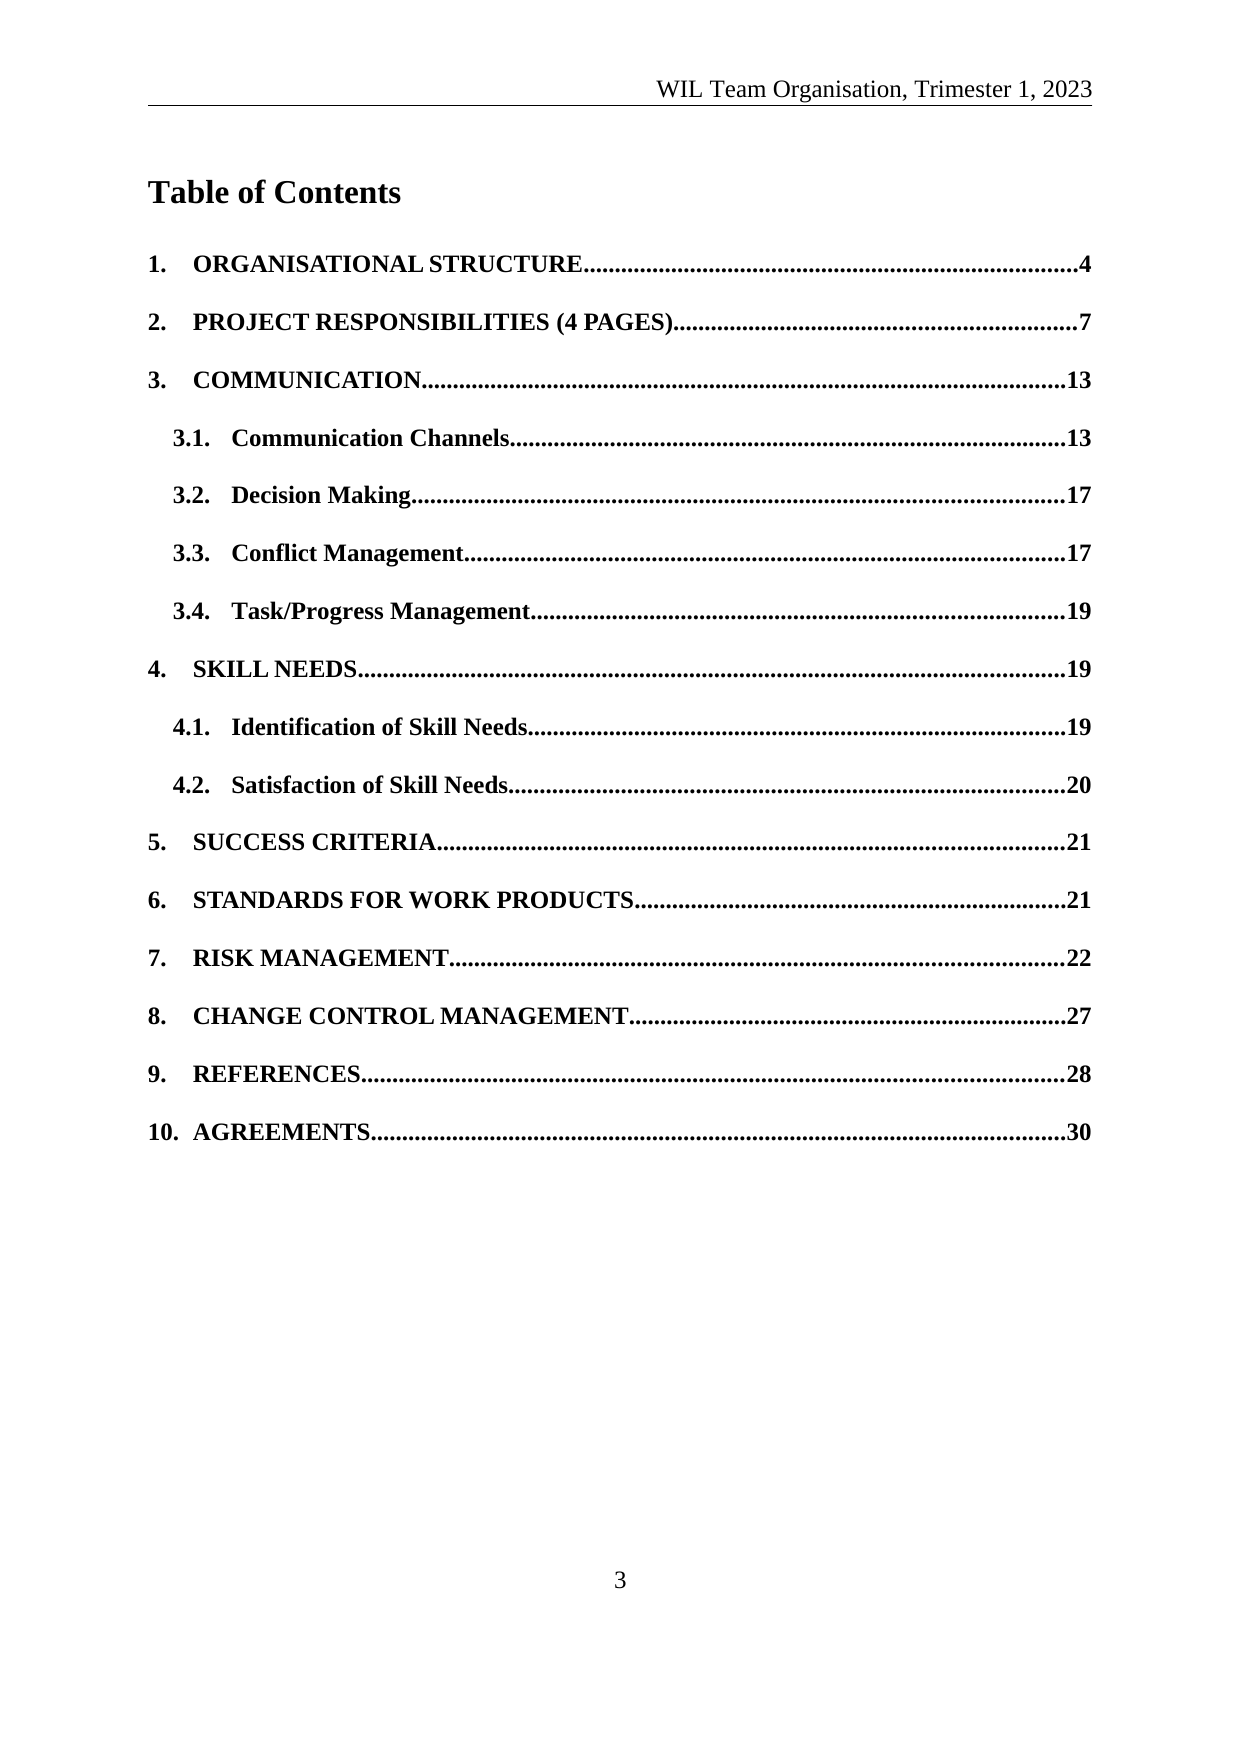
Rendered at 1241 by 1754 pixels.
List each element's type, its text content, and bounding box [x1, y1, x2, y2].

text 4. SKILL NEEDS 19 [148, 654, 1092, 683]
subtitle Table of Contents [148, 173, 1092, 211]
text 4.2. Satisfaction of Skill Needs 20 [173, 770, 1092, 798]
text 2. Project Responsibilities (4 pages) 7 [148, 307, 1092, 336]
text 7. RISK Management 22 [148, 943, 1092, 972]
text 10. Agreements 30 [148, 1117, 1092, 1145]
text 3.3. Conflict Management 17 [173, 538, 1092, 567]
text 3.4. Task/Progress Management 19 [173, 596, 1092, 625]
text 3.1. Communication Channels 13 [173, 423, 1092, 452]
text 1. Organisational Structure 4 [148, 249, 1092, 278]
text 4.1. Identification of Skill Needs 19 [173, 712, 1092, 741]
text 9. References 28 [148, 1059, 1092, 1087]
text 3.2. Decision Making 17 [173, 481, 1092, 509]
text 5. Success criteria 21 [148, 827, 1092, 856]
text 3. Communication 13 [148, 365, 1092, 394]
text 6. standards for work products 21 [148, 885, 1092, 914]
text 8. Change control management 27 [148, 1001, 1092, 1030]
